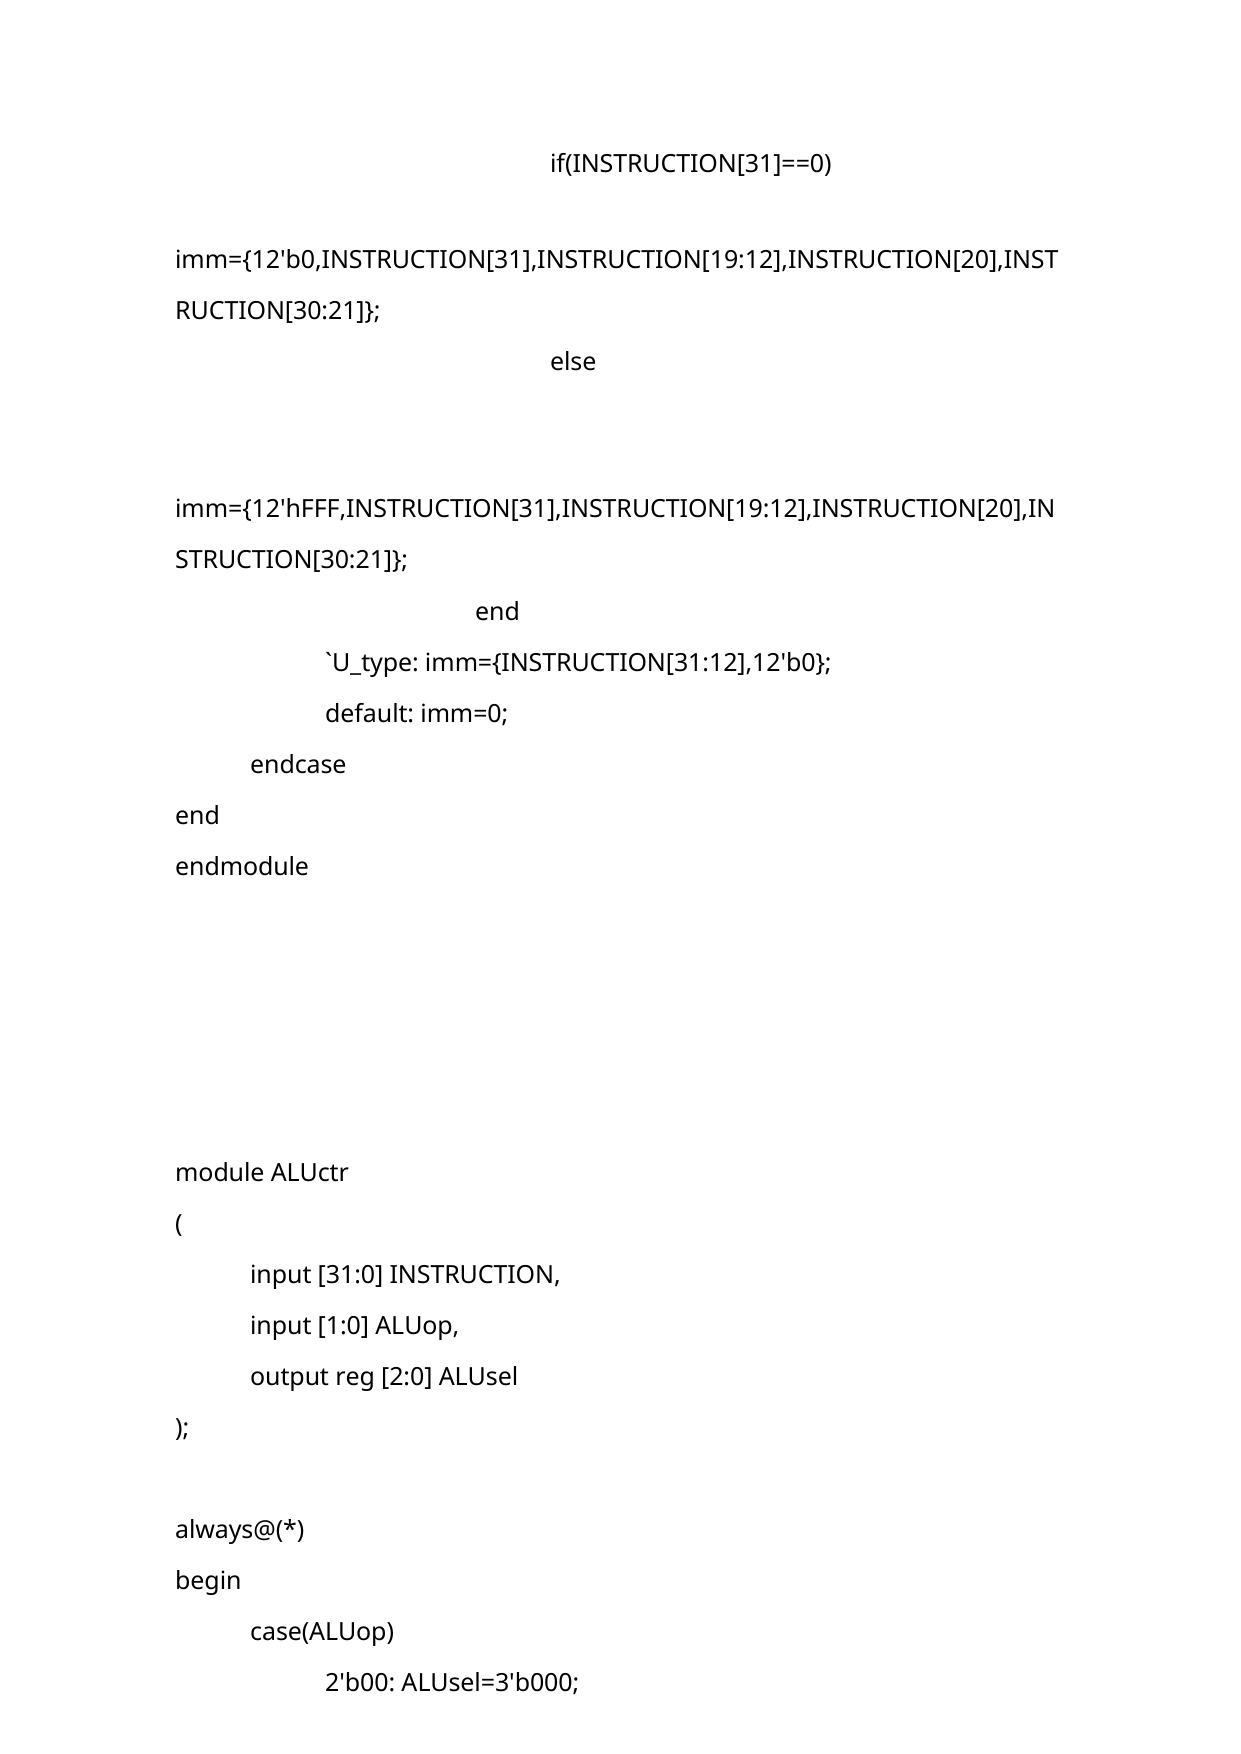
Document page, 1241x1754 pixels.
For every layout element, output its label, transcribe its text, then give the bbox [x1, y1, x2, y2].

text else [175, 344, 1065, 378]
text output reg [2:0] ALUsel [175, 1359, 1065, 1393]
text end [175, 593, 1065, 627]
text if(INSTRUCTION[31]==0) [175, 146, 1065, 180]
text always@(*) [175, 1512, 1065, 1546]
text ); [175, 1410, 1065, 1444]
text imm={12'b0,INSTRUCTION[31],INSTRUCTION[19:12],INSTRUCTION[20],INSTRUCTION[30:21]}; [175, 197, 1065, 327]
text `U_type: imm={INSTRUCTION[31:12],12'b0}; [175, 644, 1065, 678]
text default: imm=0; [175, 695, 1065, 729]
text begin [175, 1563, 1065, 1597]
text imm={12'hFFF,INSTRUCTION[31],INSTRUCTION[19:12],INSTRUCTION[20],INSTRUCTION[30:21]}; [175, 395, 1065, 576]
text 2'b00: ALUsel=3'b000; [175, 1665, 1065, 1699]
text endcase [175, 746, 1065, 780]
text input [1:0] ALUop, [175, 1308, 1065, 1342]
text input [31:0] INSTRUCTION, [175, 1257, 1065, 1291]
text endmodule [175, 848, 1065, 882]
text end [175, 797, 1065, 831]
text case(ALUop) [175, 1614, 1065, 1648]
text ( [175, 1206, 1065, 1240]
text module ALUctr [175, 1154, 1065, 1189]
